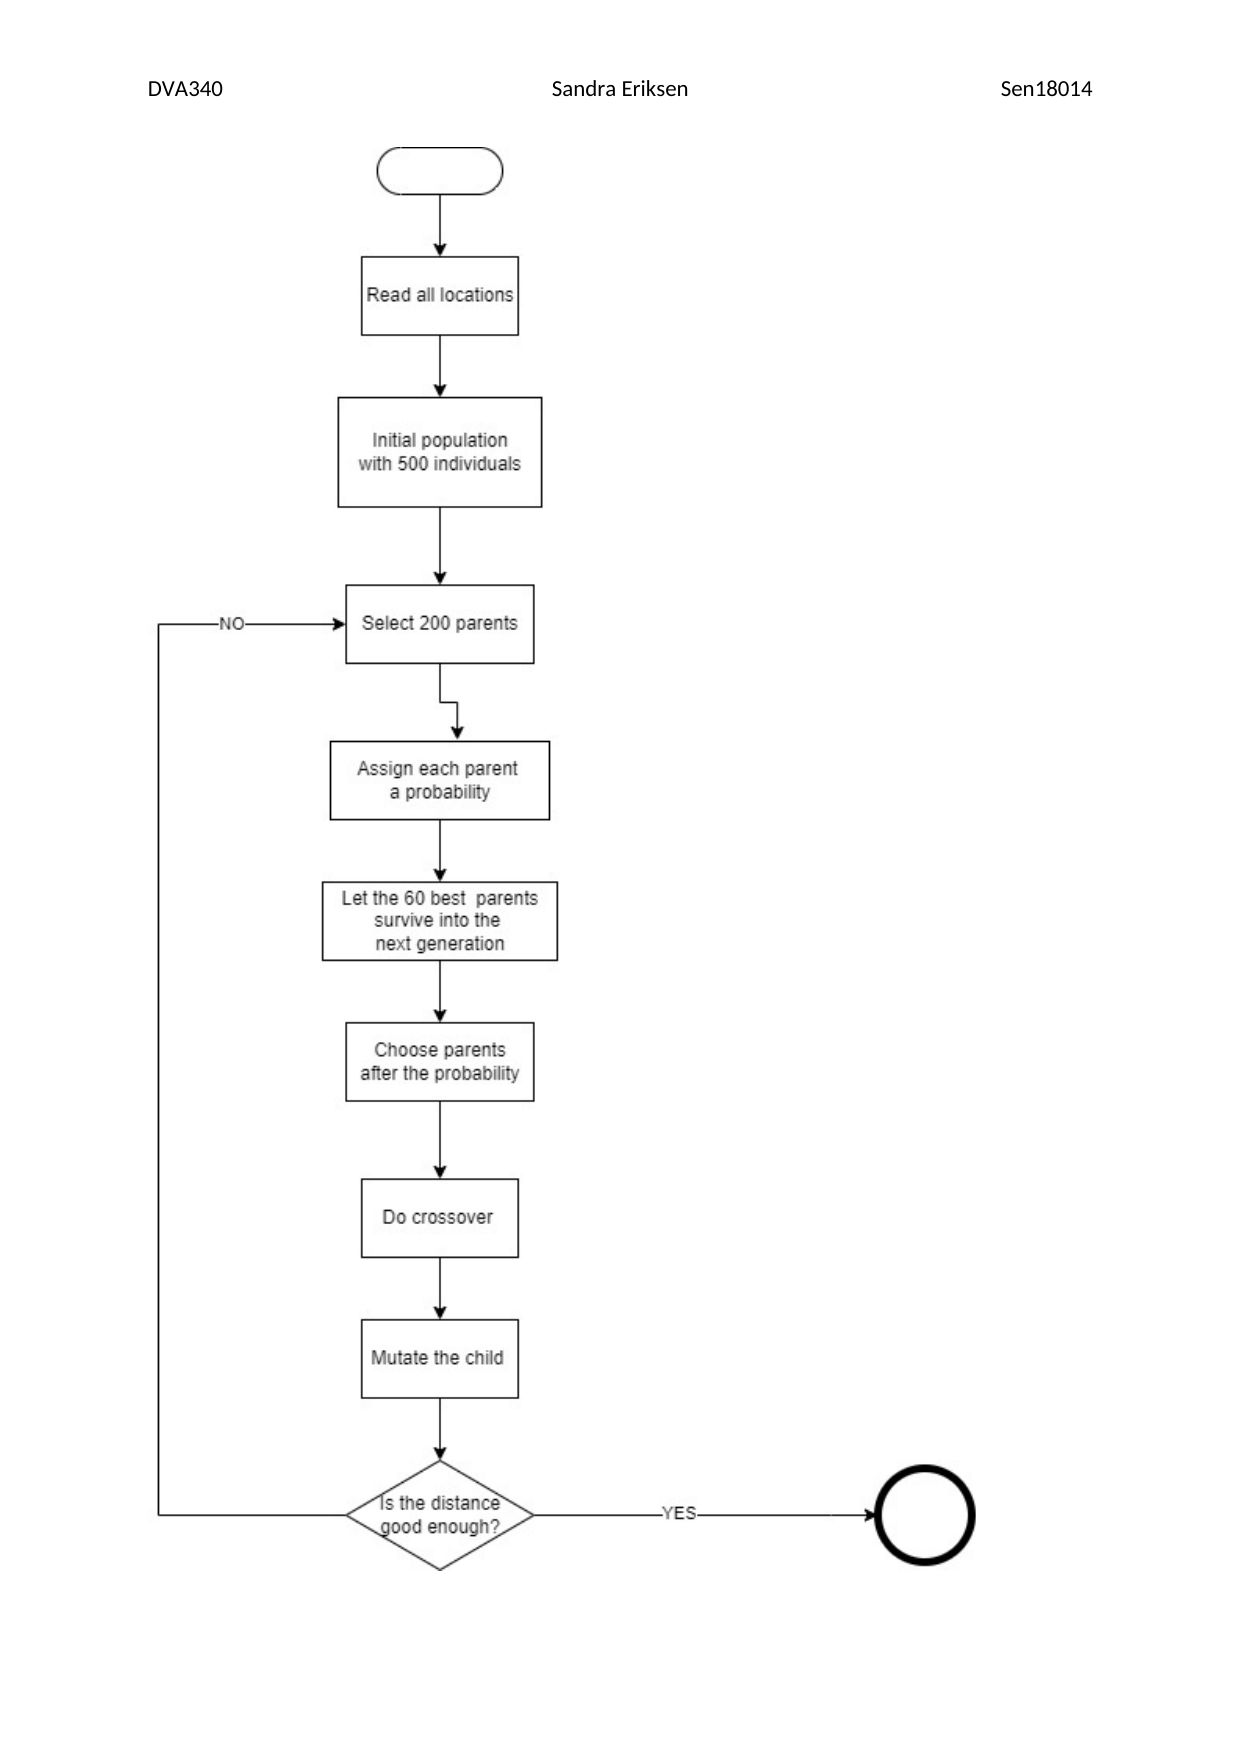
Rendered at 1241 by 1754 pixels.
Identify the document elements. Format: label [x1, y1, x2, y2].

picture [147, 147, 976, 1571]
